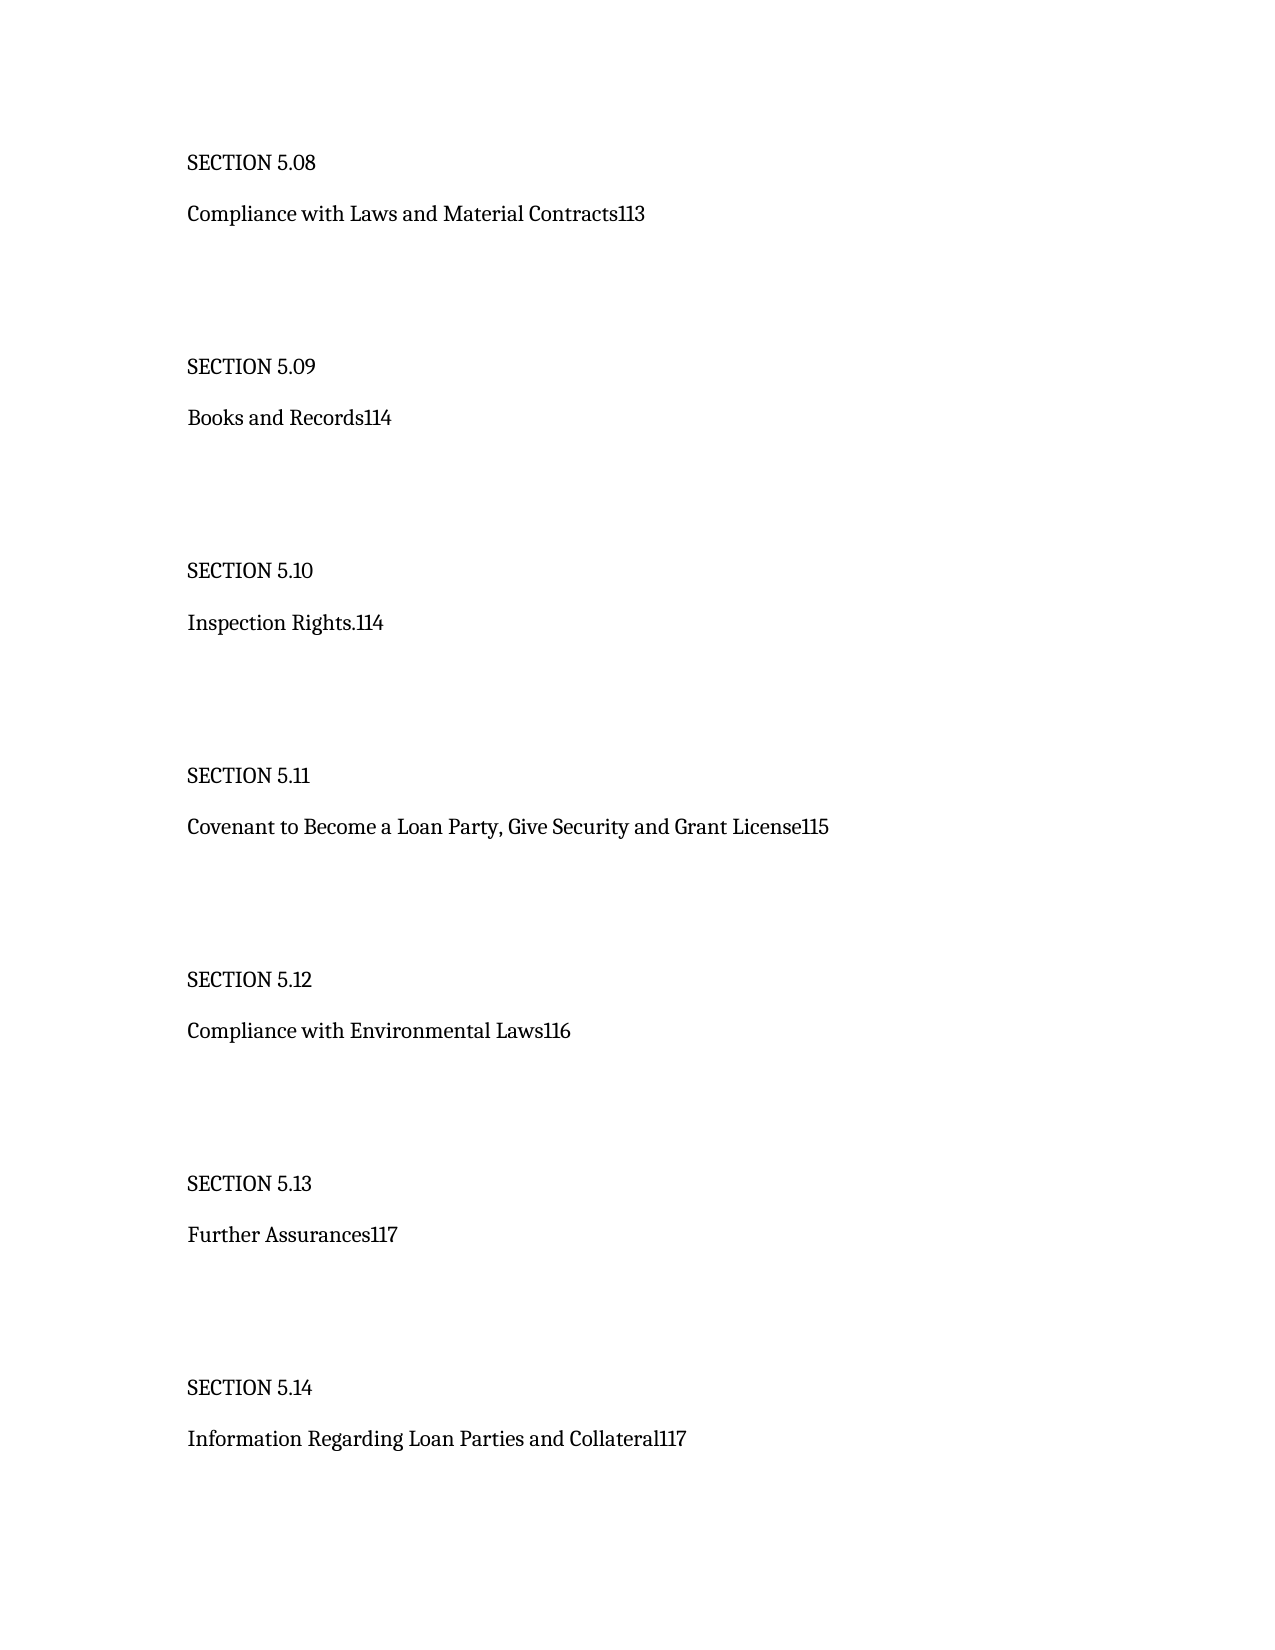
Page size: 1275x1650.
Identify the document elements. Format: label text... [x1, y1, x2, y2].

text Books and Records114 [187, 405, 1087, 432]
text Covenant to Become a Loan Party, Give Security and Grant License115 [187, 813, 1087, 840]
text SECTION 5.12 [187, 967, 1087, 993]
text SECTION 5.11 [187, 762, 1087, 789]
text SECTION 5.10 [187, 558, 1087, 585]
text Further Assurances117 [187, 1222, 1087, 1248]
text SECTION 5.08 [187, 150, 1087, 176]
text SECTION 5.09 [187, 354, 1087, 381]
text Information Regarding Loan Parties and Collateral117 [187, 1426, 1087, 1452]
text Compliance with Environmental Laws116 [187, 1018, 1087, 1044]
text Compliance with Laws and Material Contracts113 [187, 201, 1087, 227]
text SECTION 5.14 [187, 1375, 1087, 1401]
text SECTION 5.13 [187, 1171, 1087, 1197]
text Inspection Rights.114 [187, 609, 1087, 636]
